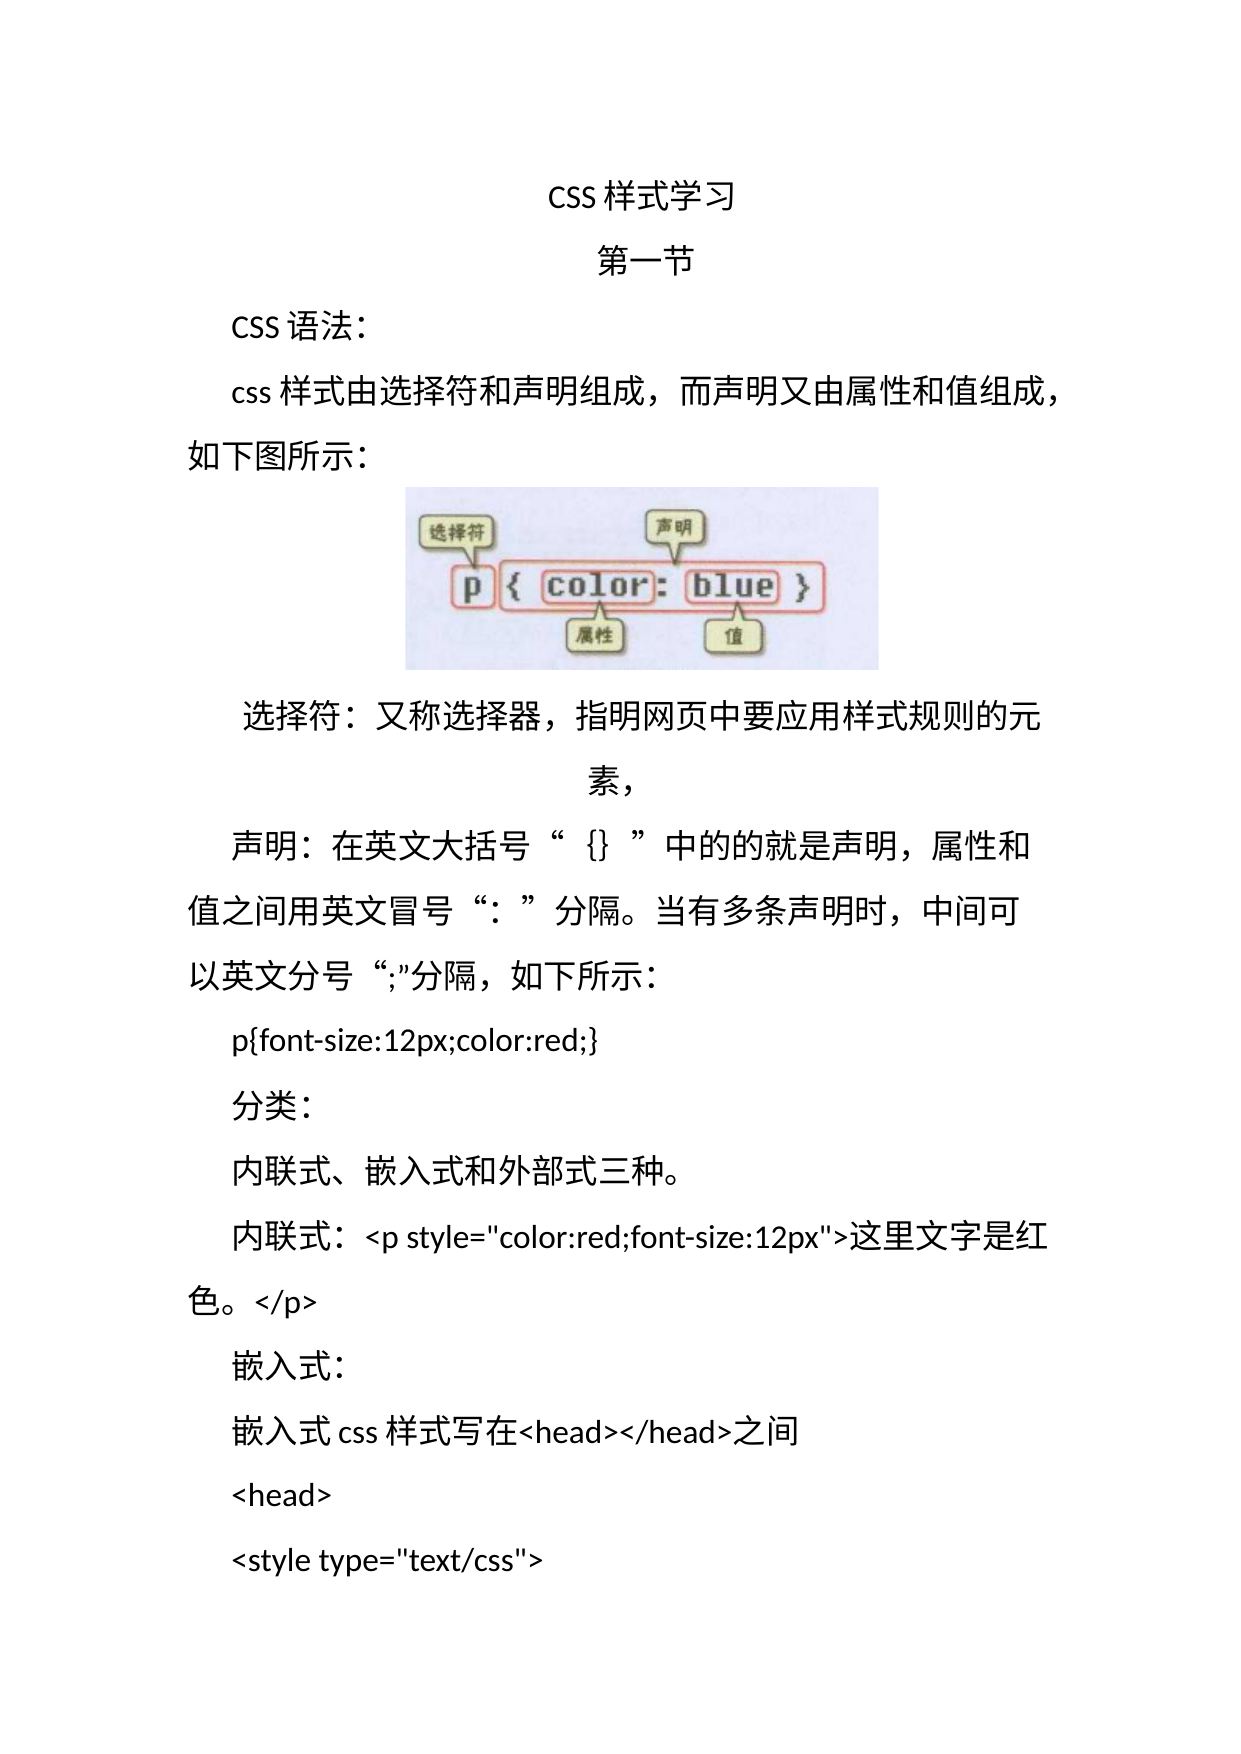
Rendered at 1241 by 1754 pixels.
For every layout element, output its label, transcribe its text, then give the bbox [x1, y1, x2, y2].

text <head> [187, 1462, 1053, 1527]
text <style type="text/css"> [187, 1527, 1053, 1592]
text CSS语法： [187, 292, 1053, 357]
text 选择符：又称选择器，指明网页中要应用样式规则的元素， [187, 682, 1053, 812]
text 分类： [187, 1072, 1053, 1137]
text p{font-size:12px;color:red;} [187, 1007, 1053, 1072]
picture [405, 487, 879, 670]
text css 样式由选择符和声明组成，而声明又由属性和值组成，如下图所示： [187, 357, 1053, 487]
text 第一节 [187, 227, 1053, 292]
text 内联式：<p style="color:red;font-size:12px">这里文字是红色。</p> [187, 1202, 1053, 1332]
text 嵌入式css样式写在<head></head>之间 [187, 1397, 1053, 1462]
text 内联式、嵌入式和外部式三种。 [187, 1137, 1053, 1202]
text 嵌入式： [187, 1332, 1053, 1397]
text CSS样式学习 [187, 162, 1053, 227]
text 声明：在英文大括号“｛｝”中的的就是声明，属性和值之间用英文冒号“：”分隔。当有多条声明时，中间可以英文分号“;”分隔，如下所示： [187, 812, 1053, 1007]
